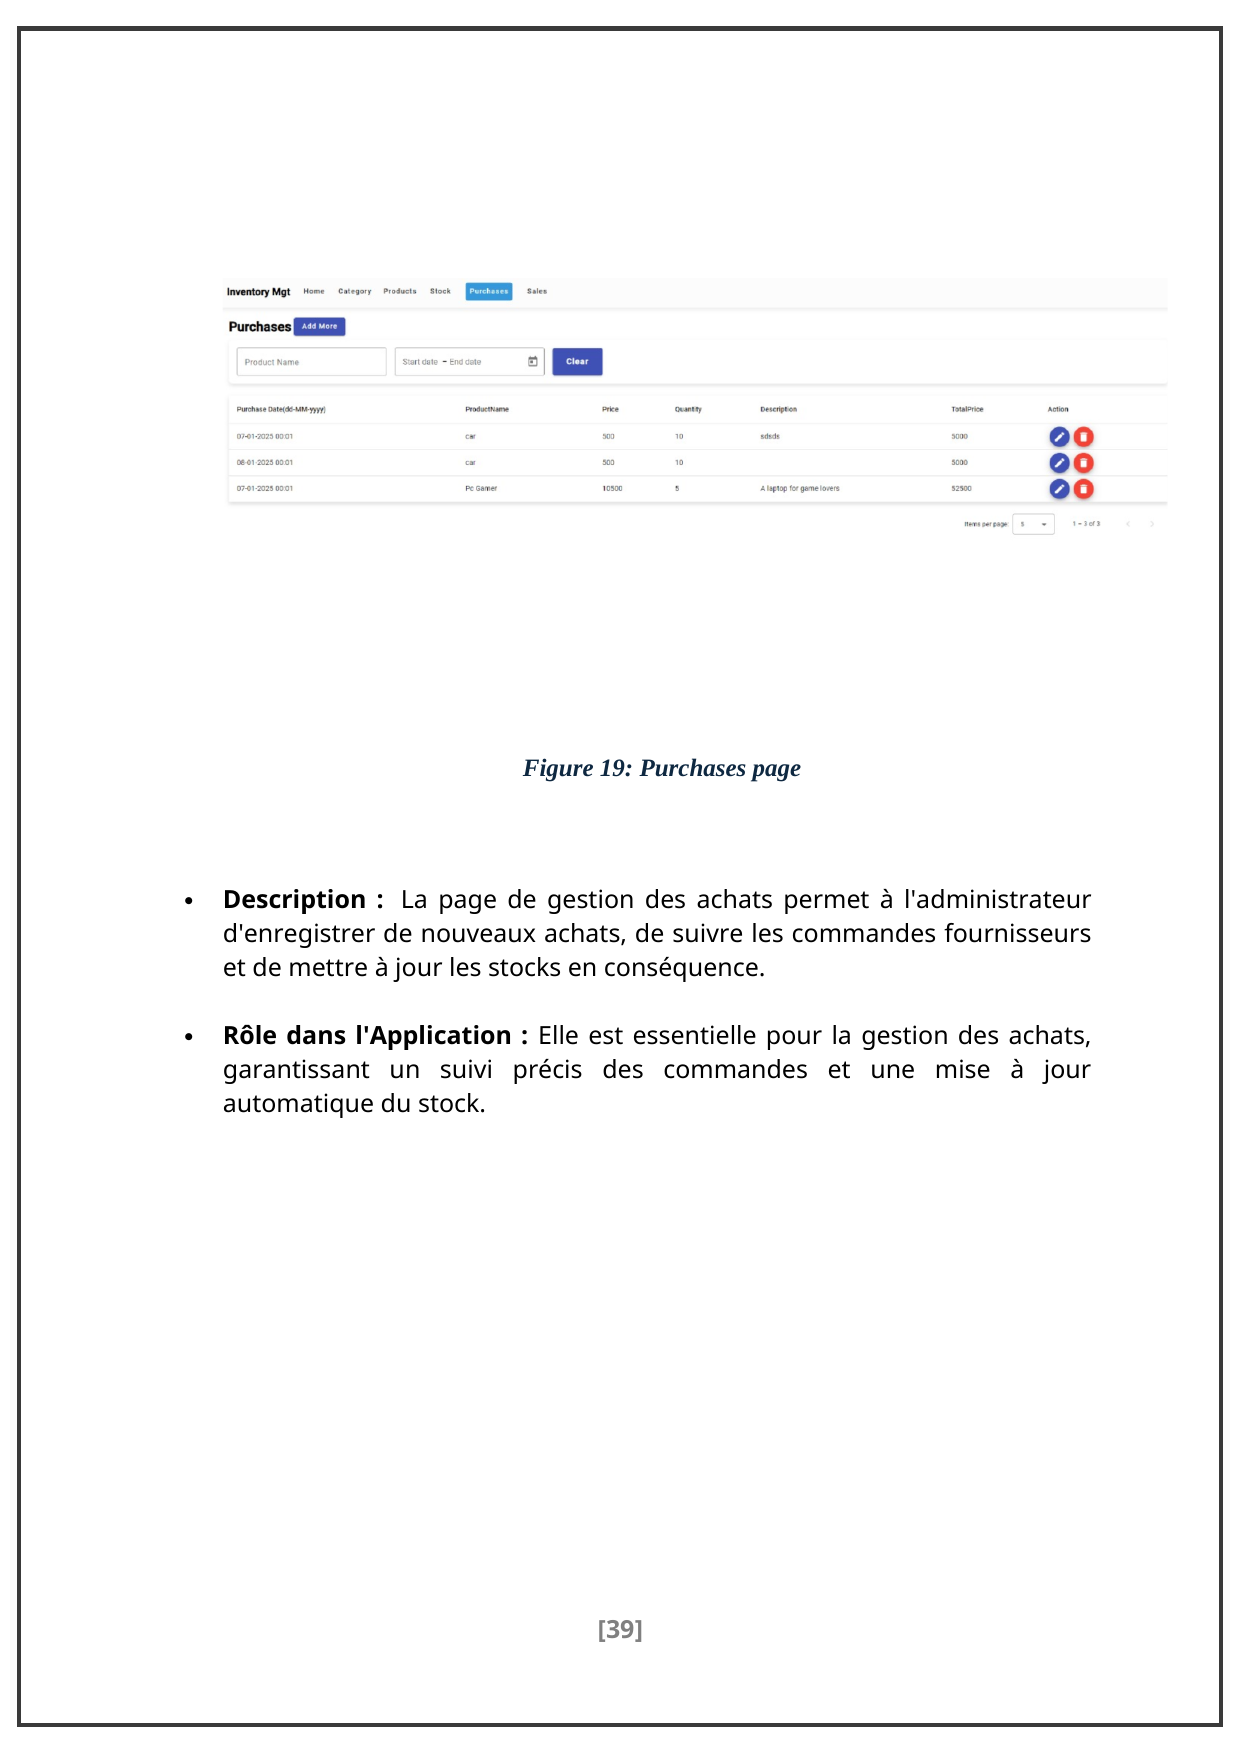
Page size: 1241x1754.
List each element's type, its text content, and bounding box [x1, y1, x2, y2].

list Description : La page de gestion des achats permet à l'administrateur d'enregistrer de nouveaux achats, de suivre les commandes fournisseurs et de mettre à jour les stocks en conséquence. [185, 881, 1093, 984]
list Rôle dans l'Application : Elle est essentielle pour la gestion des achats, garantissant un suivi précis des commandes et une mise à jour automatique du stock. [185, 1018, 1093, 1120]
picture [222, 278, 1168, 725]
text Figure 19: Purchases page [148, 753, 1093, 782]
